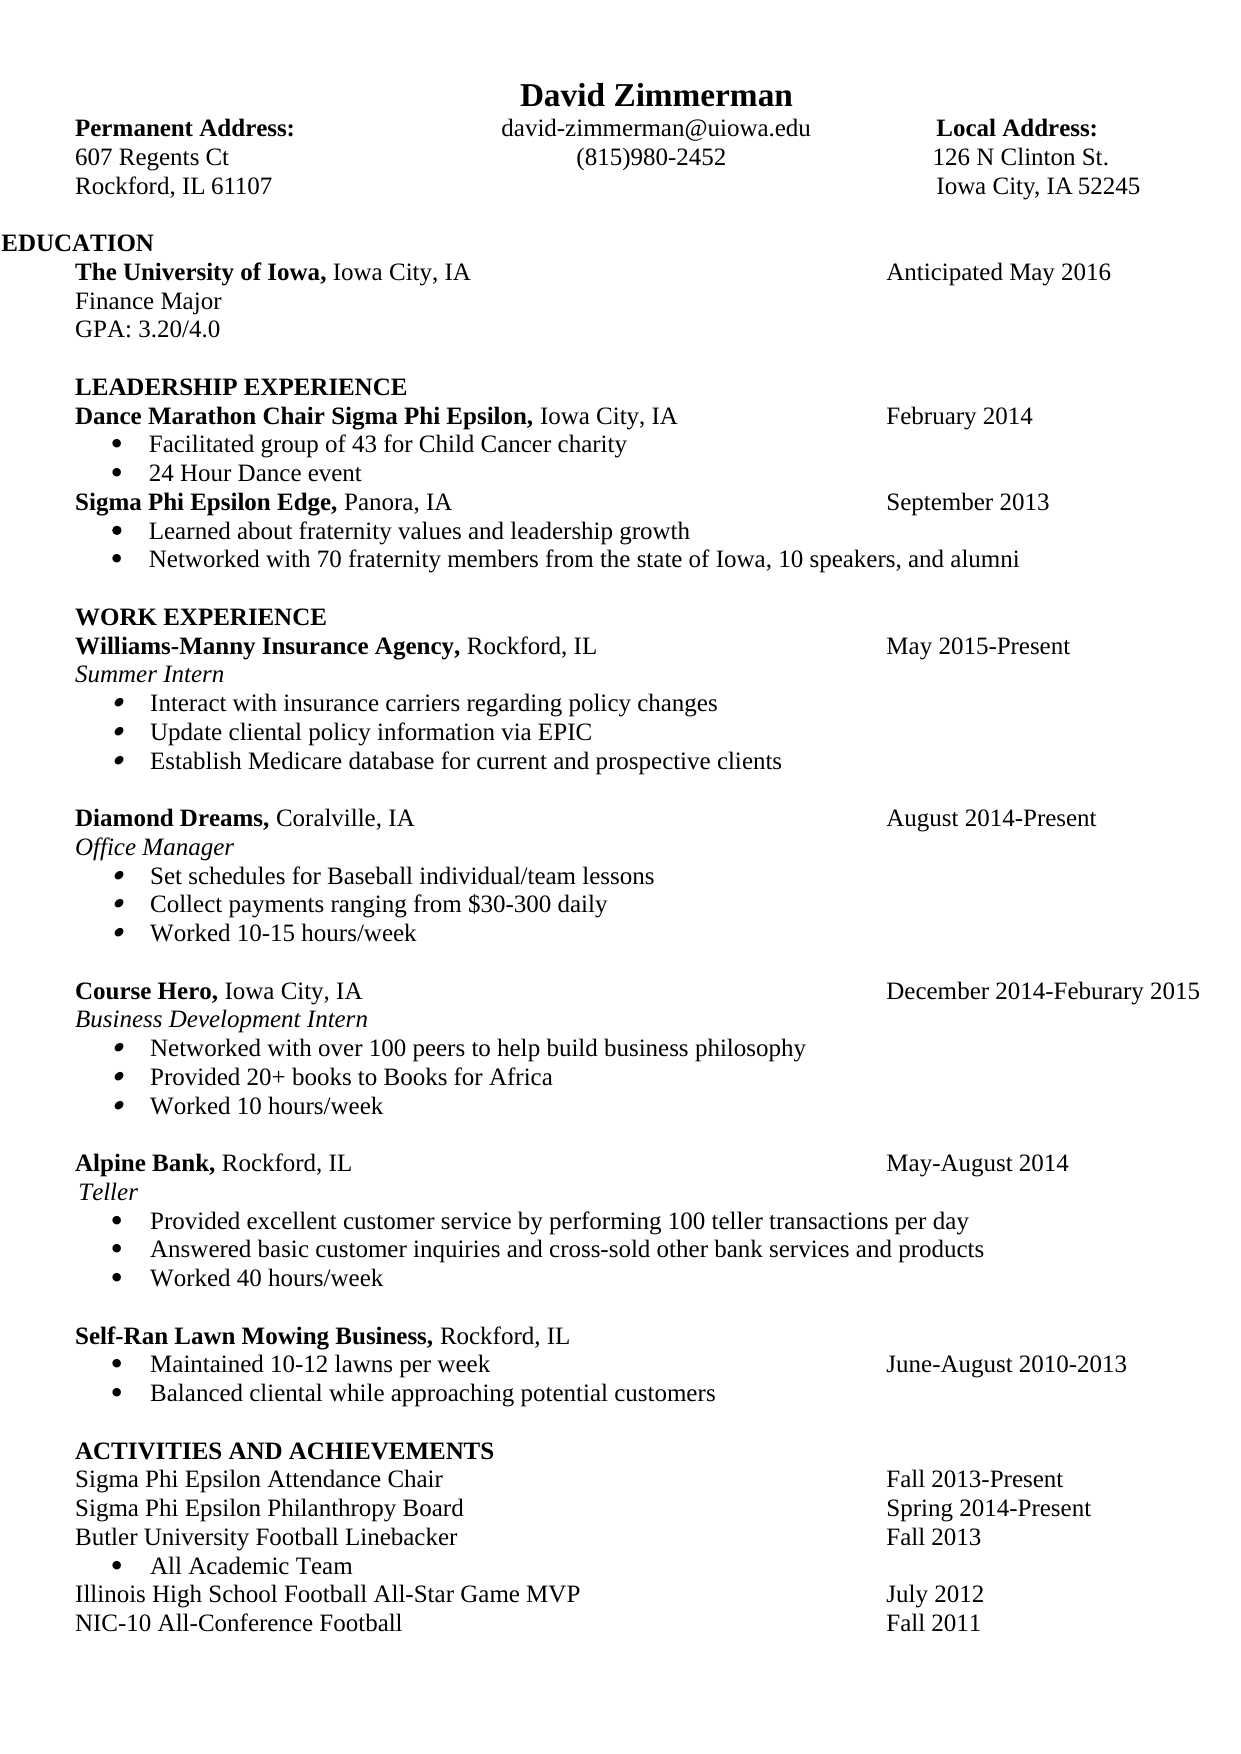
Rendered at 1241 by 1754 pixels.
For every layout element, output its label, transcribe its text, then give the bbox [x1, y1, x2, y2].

text Diamond Dreams, Coralville, IA August 2014-Present [75, 803, 1237, 832]
text LEADERSHIP EXPERIENCE [75, 372, 1237, 401]
text ACTIVITIES AND ACHIEVEMENTS [75, 1436, 1237, 1464]
text Summer Intern [75, 659, 1237, 688]
text Williams-Manny Insurance Agency, Rockford, IL May 2015-Present [75, 631, 1237, 659]
list Interact with insurance carriers regarding policy changes [112, 688, 1237, 717]
list Facilitated group of 43 for Child Cancer charity [75, 429, 1237, 458]
list Maintained 10-12 lawns per week June-August 2010-2013 [112, 1349, 1237, 1378]
list Worked 10 hours/week [112, 1091, 1237, 1119]
text WORK EXPERIENCE [75, 602, 1237, 631]
list Learned about fraternity values and leadership growth [75, 516, 1240, 544]
text GPA: 3.20/4.0 [75, 314, 1237, 343]
list Answered basic customer inquiries and cross-sold other bank services and products [112, 1234, 1237, 1263]
list Worked 10-15 hours/week [112, 918, 1237, 947]
list Networked with over 100 peers to help build business philosophy [112, 1033, 1237, 1062]
text Illinois High School Football All-Star Game MVP July 2012 [75, 1579, 1237, 1608]
text Office Manager [75, 832, 1237, 861]
text Rockford, IL 61107 Iowa City, IA 52245 [75, 171, 1237, 199]
list Balanced cliental while approaching potential customers [112, 1378, 1237, 1407]
text EDUCATION [0, 228, 1237, 257]
text Course Hero, Iowa City, IA December 2014-Feburary 2015 [75, 976, 1237, 1004]
list Networked with 70 fraternity members from the state of Iowa, 10 speakers, and alumni [75, 544, 1237, 573]
text NIC-10 All-Conference Football Fall 2011 [75, 1608, 1237, 1637]
text Butler University Football Linebacker Fall 2013 [75, 1522, 1237, 1551]
list Worked 40 hours/week [112, 1263, 1237, 1292]
list Provided 20+ books to Books for Africa [112, 1062, 1237, 1091]
text Alpine Bank, Rockford, IL May-August 2014 [75, 1148, 1237, 1177]
list Update cliental policy information via EPIC [112, 717, 1237, 746]
text Sigma Phi Epsilon Attendance Chair Fall 2013-Present [75, 1464, 1237, 1493]
list Set schedules for Baseball individual/team lessons [112, 861, 1237, 889]
text Finance Major [75, 286, 1237, 314]
text Dance Marathon Chair Sigma Phi Epsilon, Iowa City, IA February 2014 [9, 401, 1240, 429]
list Collect payments ranging from $30-300 daily [112, 889, 1237, 918]
text The University of Iowa, Iowa City, IA Anticipated May 2016 [75, 257, 1237, 286]
list All Academic Team [112, 1551, 1237, 1579]
text 607 Regents Ct (815)980-2452 126 N Clinton St. [75, 142, 1237, 171]
list Establish Medicare database for current and prospective clients [112, 746, 1237, 774]
list Self-Ran Lawn Mowing Business, Rockford, IL [75, 1321, 1237, 1349]
text Business Development Intern [75, 1004, 1237, 1033]
text Teller [9, 1177, 1237, 1206]
text David Zimmerman [75, 75, 1237, 113]
text Sigma Phi Epsilon Edge, Panora, IA September 2013 [9, 487, 1240, 516]
list 24 Hour Dance event [75, 458, 1237, 487]
text Sigma Phi Epsilon Philanthropy Board Spring 2014-Present [75, 1493, 1237, 1522]
text Permanent Address: david-zimmerman@uiowa.edu Local Address: [75, 113, 1237, 142]
list Provided excellent customer service by performing 100 teller transactions per day [112, 1206, 1237, 1234]
